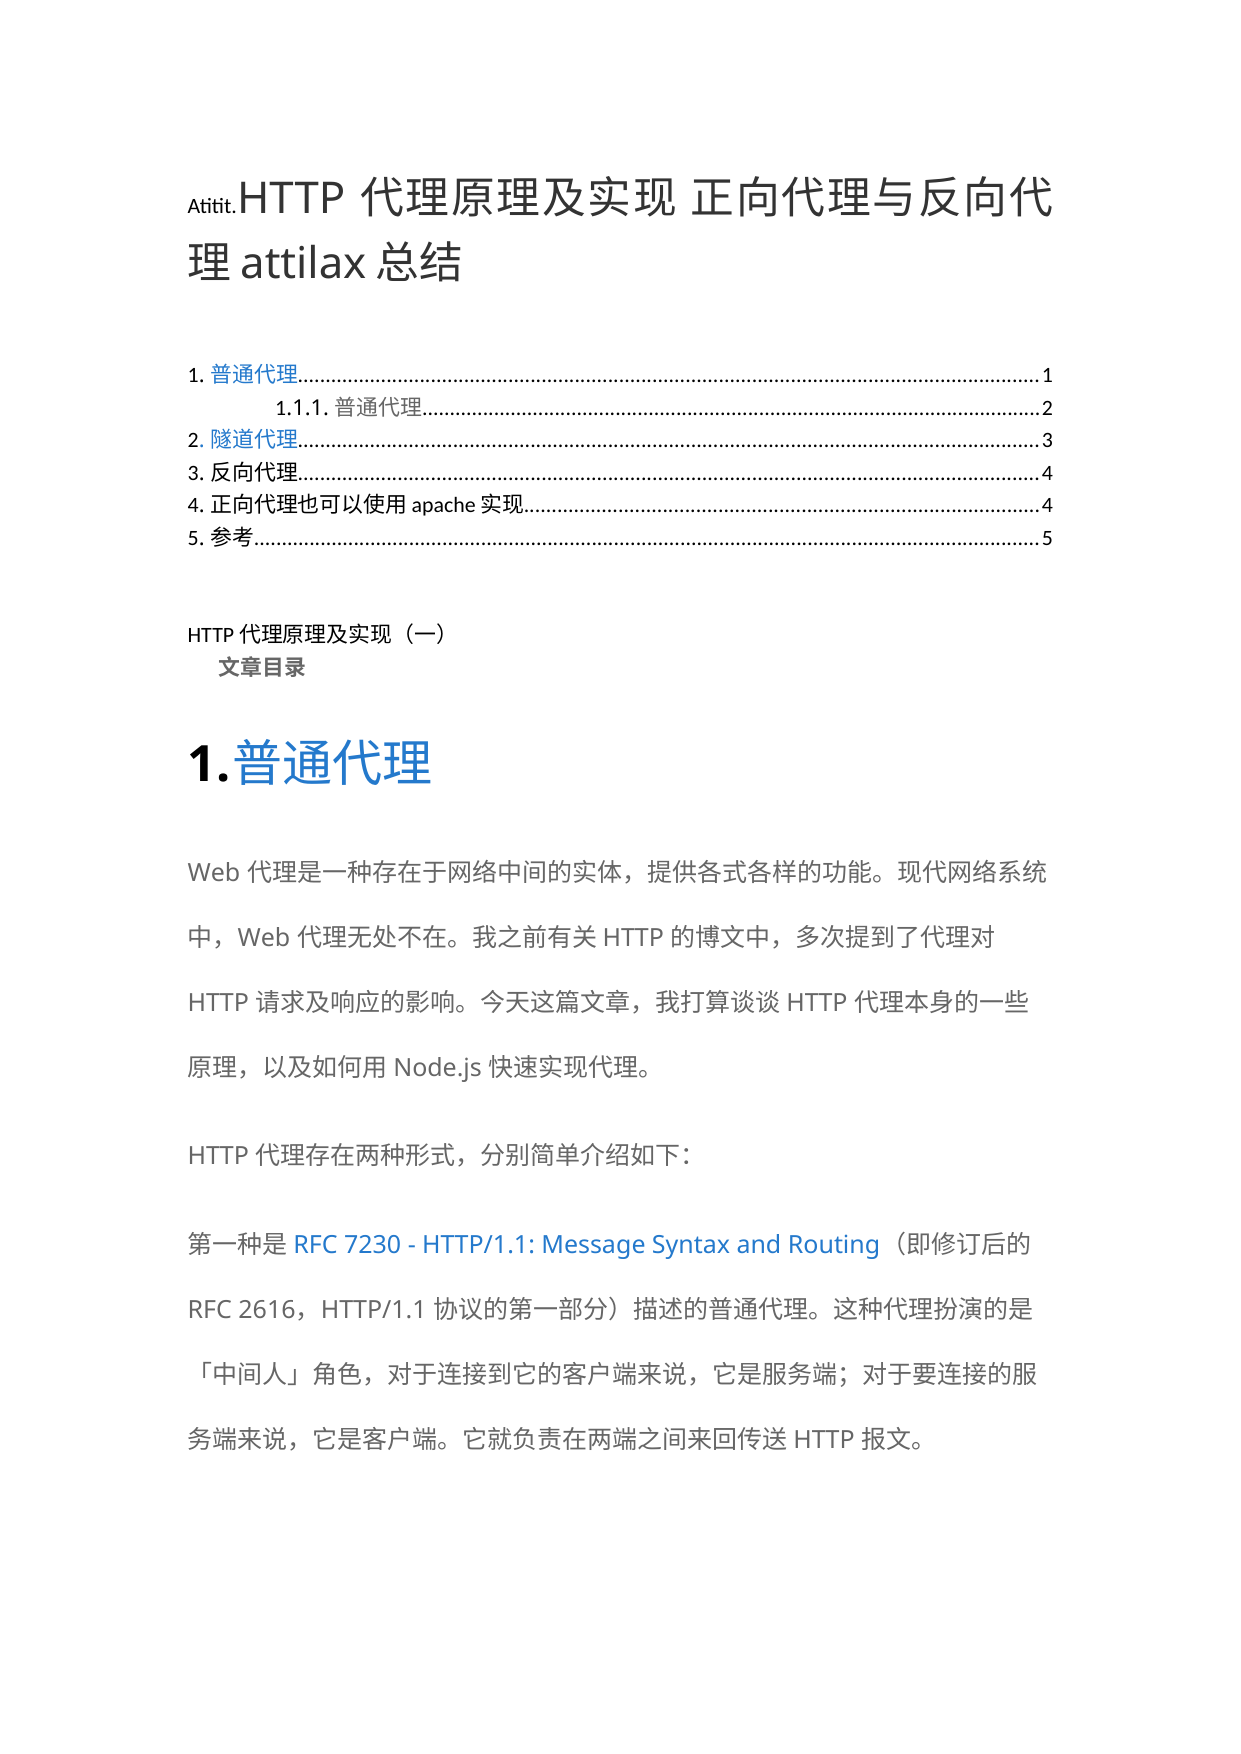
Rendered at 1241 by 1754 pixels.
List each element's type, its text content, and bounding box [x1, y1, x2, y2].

text 4. 正向代理也可以使用apache实现 4 [187, 487, 1053, 519]
text HTTP 代理存在两种形式，分别简单介绍如下： [187, 1121, 1053, 1186]
text HTTP 代理原理及实现（一） [187, 617, 1053, 649]
text Web 代理是一种存在于网络中间的实体，提供各式各样的功能。现代网络系统中，Web 代理无处不在。我之前有关 HTTP 的博文中，多次提到了代理对 HTTP 请求及响应的影响。今天这篇文章，我打算谈谈 HTTP 代理本身的一些原理，以及如何用 Node.js 快速实现代理。 [187, 838, 1053, 1098]
text 第一种是 RFC 7230 - HTTP/1.1: Message Syntax and Routing（即修订后的 RFC 2616，HTTP/1.1 协议的第一部分）描述的普通代理。这种代理扮演的是「中间人」角色，对于连接到它的客户端来说，它是服务端；对于要连接的服务端来说，它是客户端。它就负责在两端之间来回传送 HTTP 报文。 [187, 1210, 1053, 1470]
text 2. 隧道代理 3 [298, 422, 1053, 454]
text 文章目录 [219, 649, 1053, 682]
subtitle 普通代理 [187, 711, 1053, 809]
text 1. 普通代理 1 [298, 357, 1053, 389]
text 5. 参考 5 [187, 519, 1053, 552]
text 1.1.1. 普通代理 2 [275, 389, 1053, 422]
text Atitit.HTTP 代理原理及实现 正向代理与反向代理attilax总结 [187, 162, 1053, 292]
text 3. 反向代理 4 [187, 454, 1053, 487]
